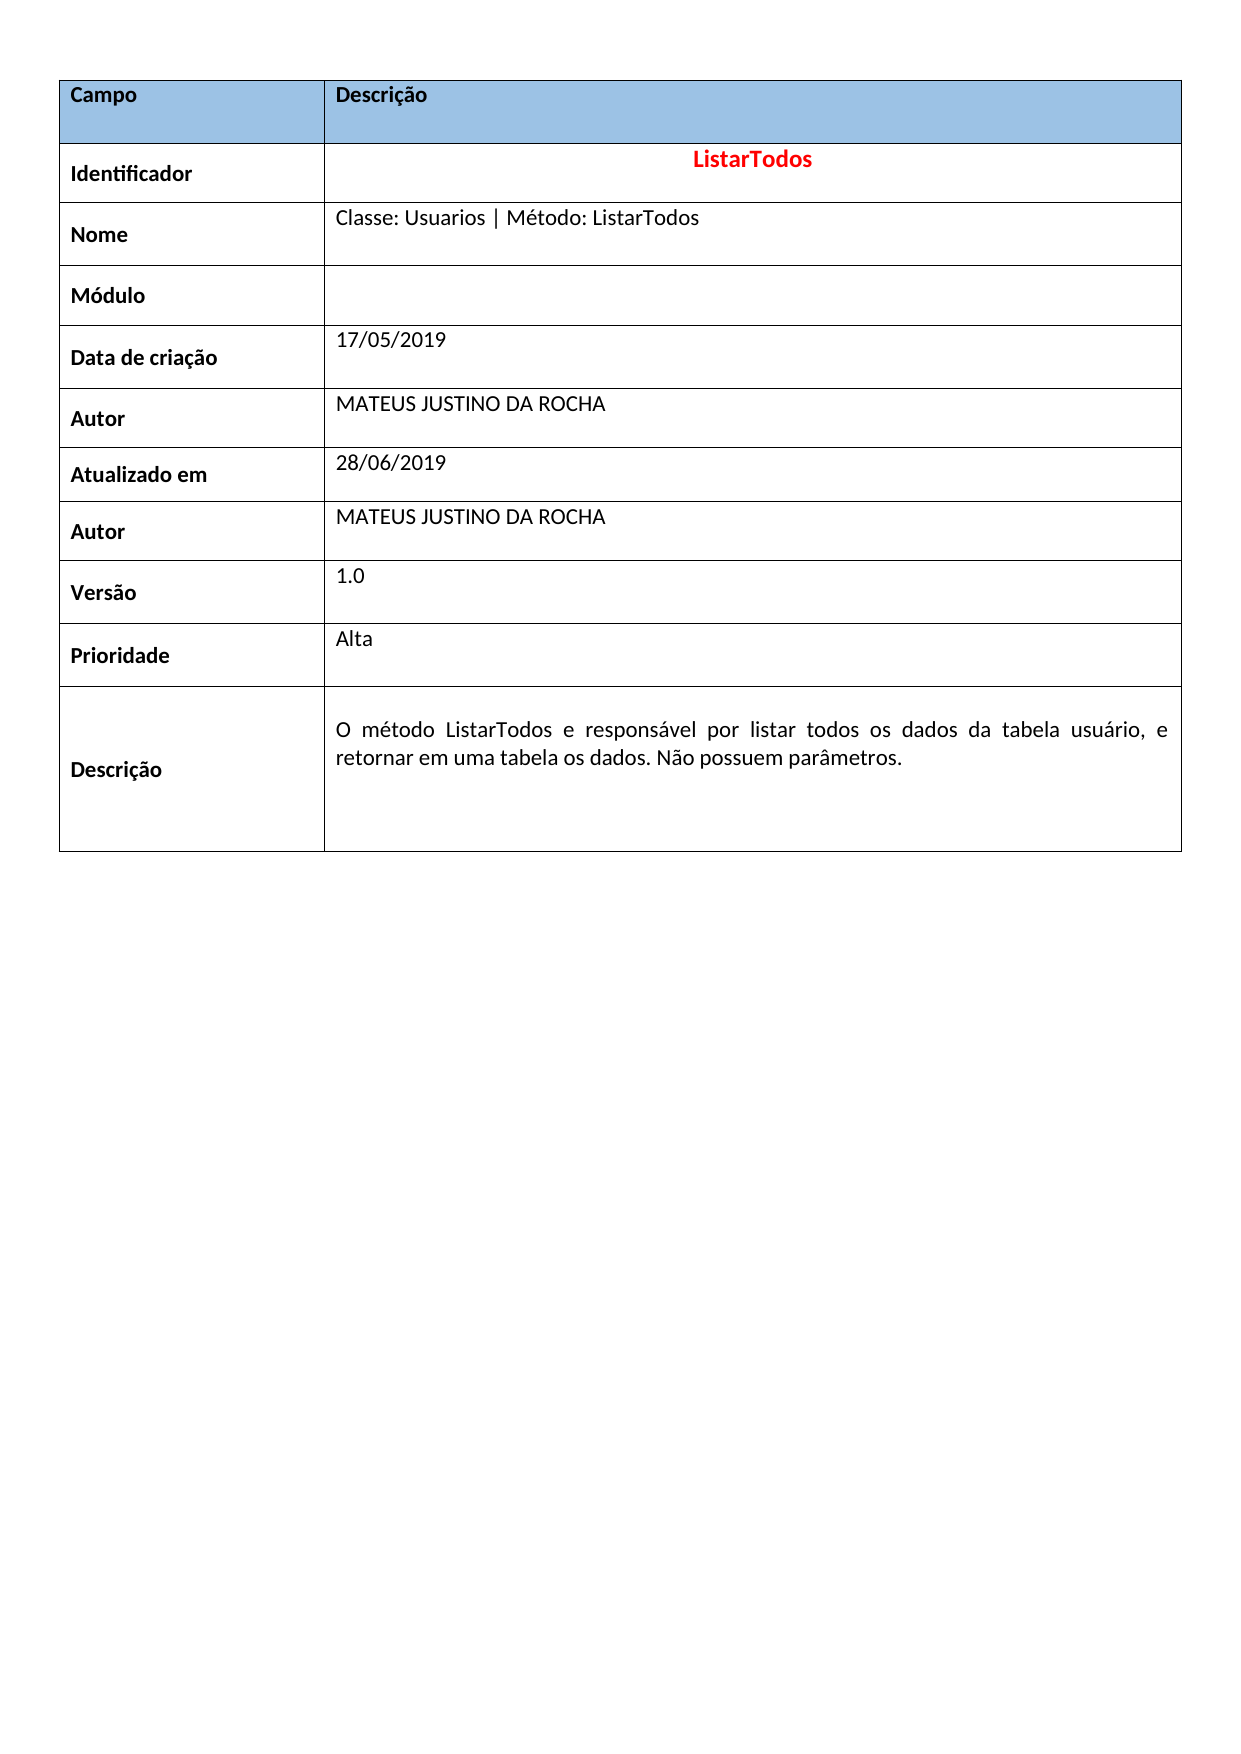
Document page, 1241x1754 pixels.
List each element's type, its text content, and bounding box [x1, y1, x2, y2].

table_cell Descrição [60, 687, 324, 851]
table_cell 28/06/2019 [325, 448, 1181, 501]
table_cell [325, 266, 1181, 324]
table_cell Data de criação [60, 326, 324, 388]
table_cell Classe: Usuarios | Método: ListarTodos [325, 203, 1181, 265]
table_cell Prioridade [60, 624, 324, 686]
table_cell Atualizado em [60, 448, 324, 501]
table_cell 17/05/2019 [325, 326, 1181, 388]
table_header Descrição [325, 81, 1181, 143]
table_header Campo [60, 81, 324, 143]
table_cell O método ListarTodos e responsável por listar todos os dados da tabela usuário, e retornar em uma tabela os dados. Não possuem parâmetros. [325, 687, 1181, 851]
table_cell Versão [60, 561, 324, 623]
table_cell 1.0 [325, 561, 1181, 623]
table_cell Identificador [60, 144, 324, 202]
table_cell Alta [325, 624, 1181, 686]
table_cell MATEUS JUSTINO DA ROCHA [325, 389, 1181, 447]
table_cell Módulo [60, 266, 324, 324]
table_cell Nome [60, 203, 324, 265]
table_cell MATEUS JUSTINO DA ROCHA [325, 502, 1181, 560]
table_cell Autor [60, 389, 324, 447]
table_cell ListarTodos [325, 144, 1181, 202]
table_cell Autor [60, 502, 324, 560]
